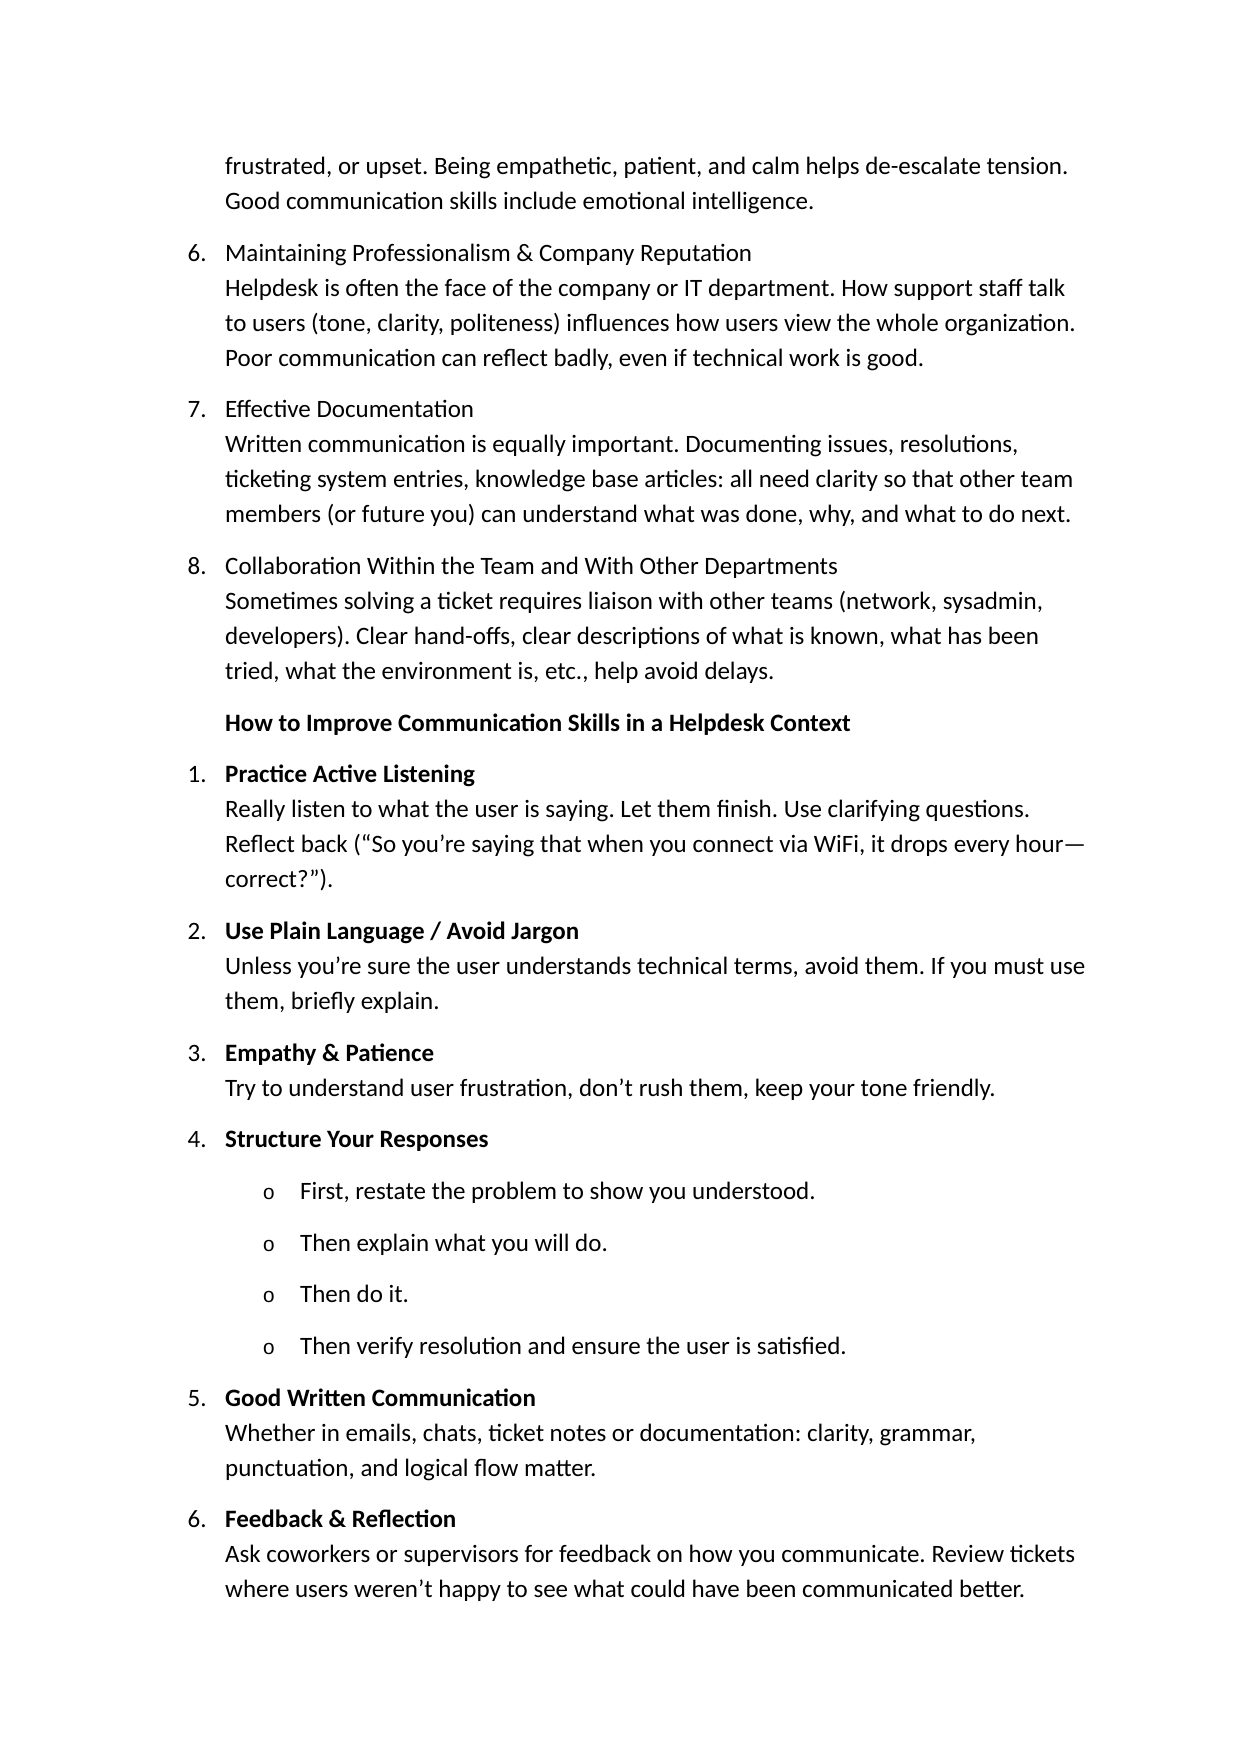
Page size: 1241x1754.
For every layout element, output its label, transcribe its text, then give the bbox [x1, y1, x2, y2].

list Empathy & Patience Try to understand user frustration, don’t rush them, keep your tone friendly. [187, 1037, 1090, 1102]
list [187, 150, 1090, 216]
list Use Plain Language / Avoid Jargon Unless you’re sure the user understands technical terms, avoid them. If you must use them, briefly explain. [187, 915, 1090, 1016]
list Practice Active Listening Really listen to what the user is saying. Let them finish. Use clarifying questions. Reflect back (“So you’re saying that when you connect via WiFi, it drops every hour—correct?”). [187, 758, 1090, 894]
list Structure Your Responses [187, 1123, 1090, 1154]
list Then verify resolution and ensure the user is satisfied. [262, 1330, 1090, 1361]
list Good Written Communication Whether in emails, chats, ticket notes or documentation: clarity, grammar, punctuation, and logical flow matter. [187, 1382, 1090, 1482]
list Maintaining Professionalism & Company Reputation Helpdesk is often the face of the company or IT department. How support staff talk to users (tone, clarity, politeness) influences how users view the whole organization. Poor communication can reflect badly, even if technical work is good. [187, 237, 1090, 372]
text How to Improve Communication Skills in a Helpdesk Context [225, 707, 1090, 737]
list Then explain what you will do. [262, 1227, 1090, 1257]
list Then do it. [262, 1278, 1090, 1309]
list Effective Documentation Written communication is equally important. Documenting issues, resolutions, ticketing system entries, knowledge base articles: all need clarity so that other team members (or future you) can understand what was done, why, and what to do next. [187, 393, 1090, 529]
list First, restate the problem to show you understood. [262, 1175, 1090, 1206]
list Collaboration Within the Team and With Other Departments Sometimes solving a ticket requires liaison with other teams (network, sysadmin, developers). Clear hand-offs, clear descriptions of what is known, what has been tried, what the environment is, etc., help avoid delays. [187, 550, 1090, 686]
list Feedback & Reflection Ask coworkers or supervisors for feedback on how you communicate. Review tickets where users weren’t happy to see what could have been communicated better. [187, 1503, 1090, 1604]
